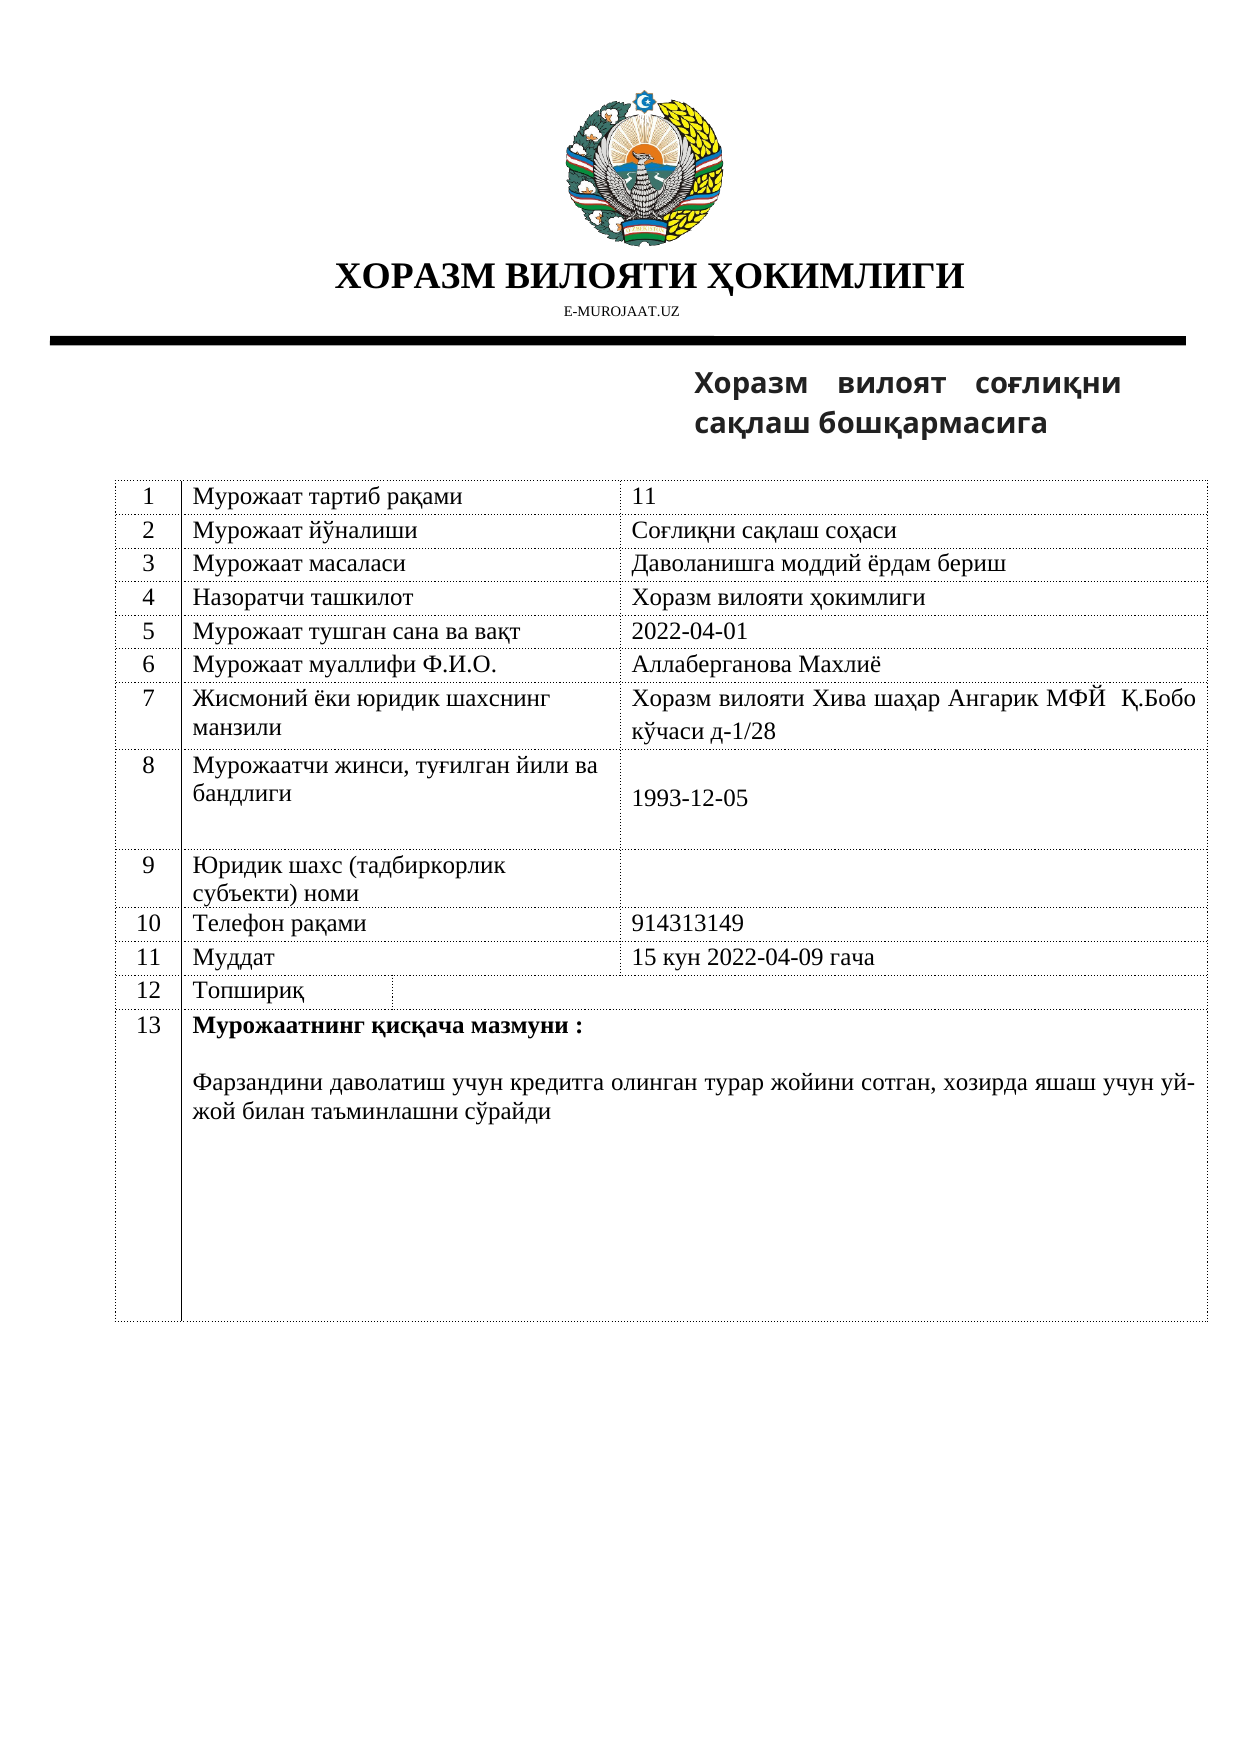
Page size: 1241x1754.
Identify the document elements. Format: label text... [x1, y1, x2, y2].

table_cell Аллаберганова Махлиё [620, 648, 1208, 682]
table_cell Юридик шахс (тадбиркорлик субъекти) номи [182, 849, 620, 907]
table_cell Мурожаатнинг қисқача мазмуни : Фарзандини даволатиш учун кредитга олинган турар жойини сотган, хозирда яшаш учун уй-жой билан таъминлашни сўрайди [182, 1009, 1208, 1321]
table_cell 9 [115, 849, 181, 907]
table_cell 914313149 [620, 907, 1208, 941]
table_cell Мурожаат муаллифи Ф.И.О. [182, 648, 620, 682]
table_cell 15 кун 2022-04-09 гача [620, 941, 1208, 974]
table_cell 13 [115, 1009, 181, 1321]
table_cell Топшириқ [182, 975, 392, 1009]
table_cell Мурожаат тушган сана ва вақт [182, 615, 620, 648]
table_header Мурожаат тартиб рақами [181, 480, 620, 514]
table_cell Мурожаатчи жинси, туғилган йили ва бандлиги [182, 749, 620, 849]
table_cell Хоразм вилояти ҳокимлиги [620, 581, 1208, 615]
text E-MUROJAAT.UZ [121, 303, 1122, 320]
table_cell Жисмоний ёки юридик шахснинг манзили [182, 682, 620, 749]
table_cell Муддат [182, 941, 620, 974]
table_cell 3 [115, 548, 181, 581]
table_cell Даволанишга моддий ёрдам бериш [620, 548, 1208, 581]
table_header 11 [620, 480, 1208, 514]
table_cell 5 [115, 615, 181, 648]
table_cell 12 [115, 975, 181, 1009]
table_cell Мурожаат масаласи [182, 548, 620, 581]
table_header 1 [115, 480, 181, 514]
table_cell 2022-04-01 [620, 615, 1208, 648]
table_cell 11 [115, 941, 181, 974]
table_cell Мурожаат йўналиши [182, 514, 620, 547]
table_cell Соғлиқни сақлаш соҳаси [620, 514, 1208, 547]
table_cell 1993-12-05 [620, 749, 1208, 849]
table_cell 7 [115, 682, 181, 749]
table_cell 6 [115, 648, 181, 682]
table_cell Назоратчи ташкилот [182, 581, 620, 615]
table_cell [620, 849, 1208, 907]
picture [562, 88, 725, 248]
table_cell 4 [115, 581, 181, 615]
table_cell [392, 975, 1208, 1009]
table_cell 10 [115, 907, 181, 941]
text Хоразм вилоят соғлиқни сақлаш бошқармасига [694, 362, 1122, 442]
table_cell 8 [115, 749, 181, 849]
table_cell 2 [115, 514, 181, 547]
text ХОРАЗМ ВИЛОЯТИ ҲОКИМЛИГИ [177, 89, 1122, 297]
table_cell Телефон рақами [182, 907, 620, 941]
table_cell Хоразм вилояти Хива шаҳар Ангарик МФЙ Қ.Бобо кўчаси д-1/28 [620, 682, 1208, 749]
